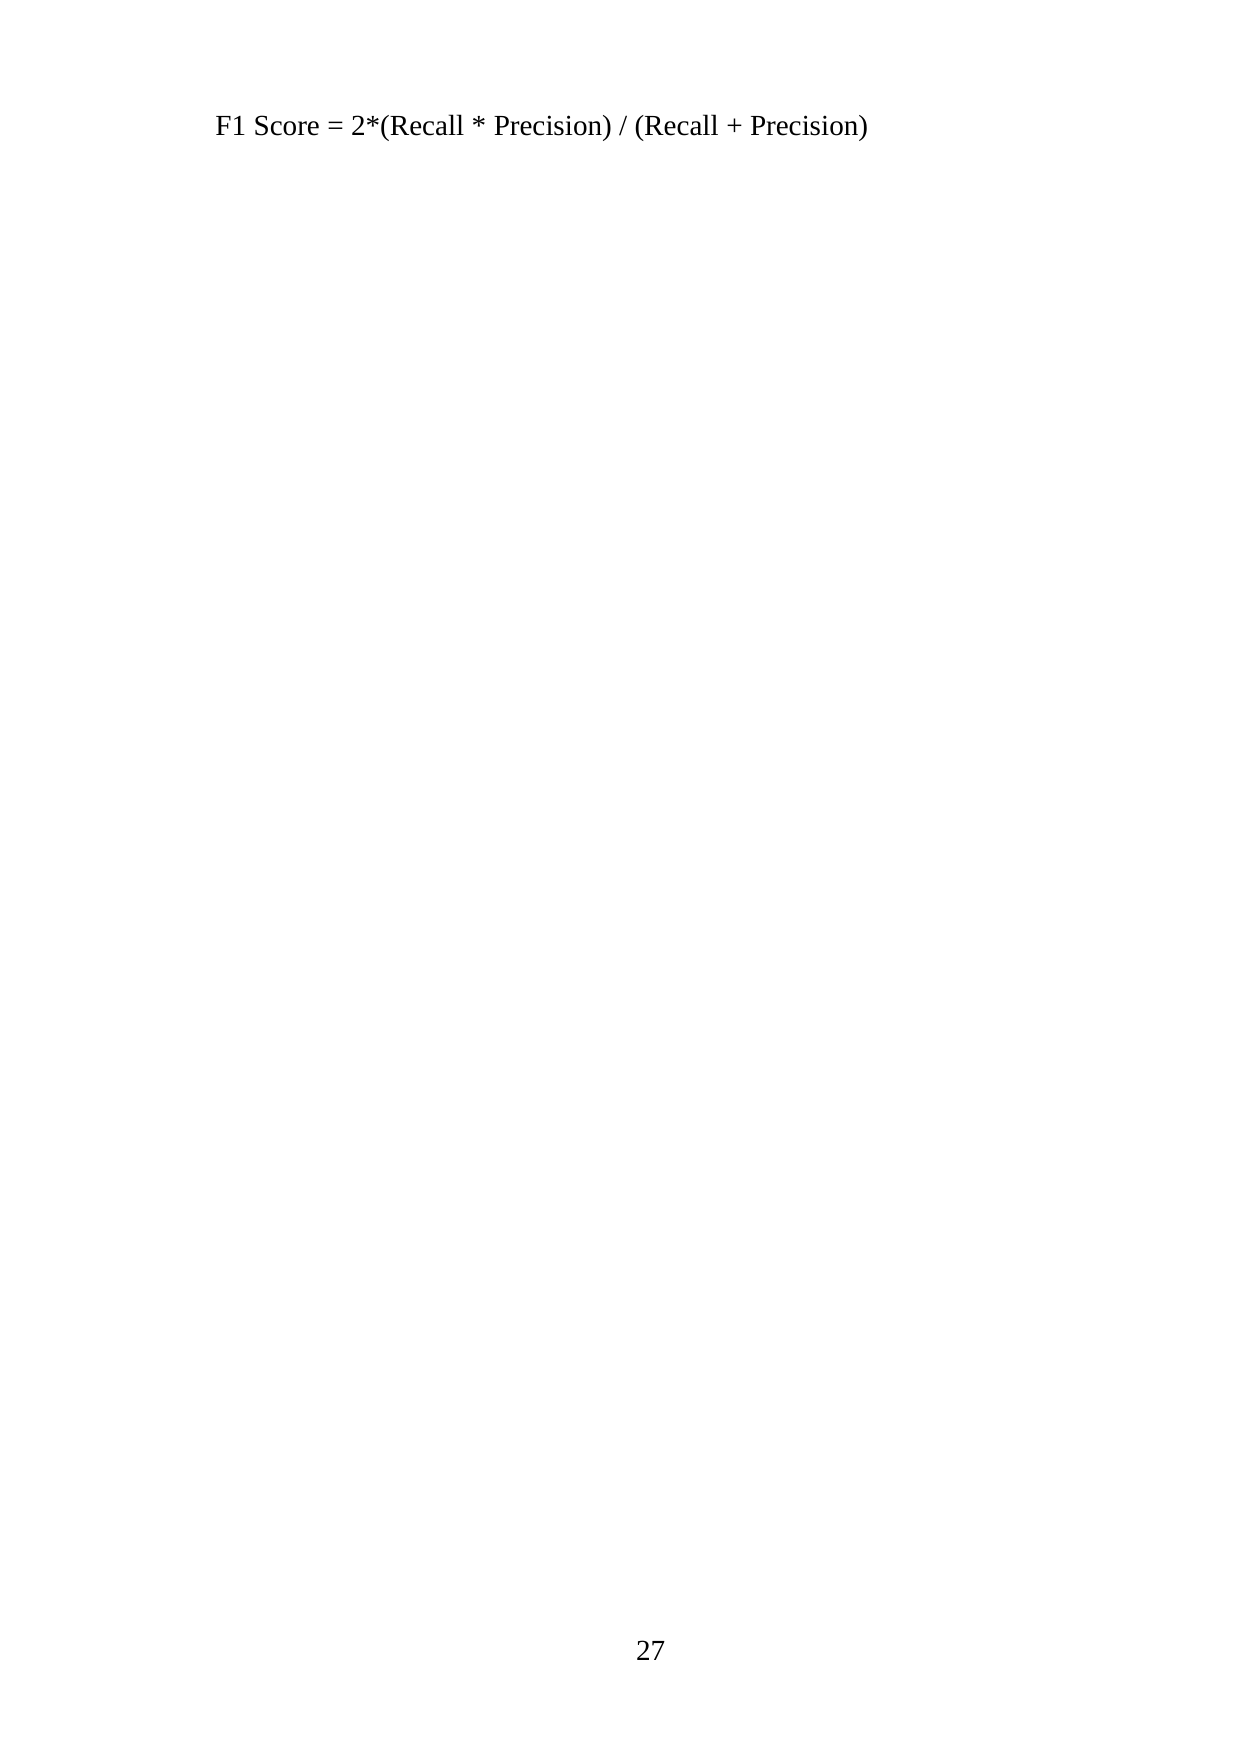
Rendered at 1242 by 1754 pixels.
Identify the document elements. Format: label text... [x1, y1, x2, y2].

text F1 Score = 2*(Recall * Precision) / (Recall + Precision) [215, 108, 1242, 142]
